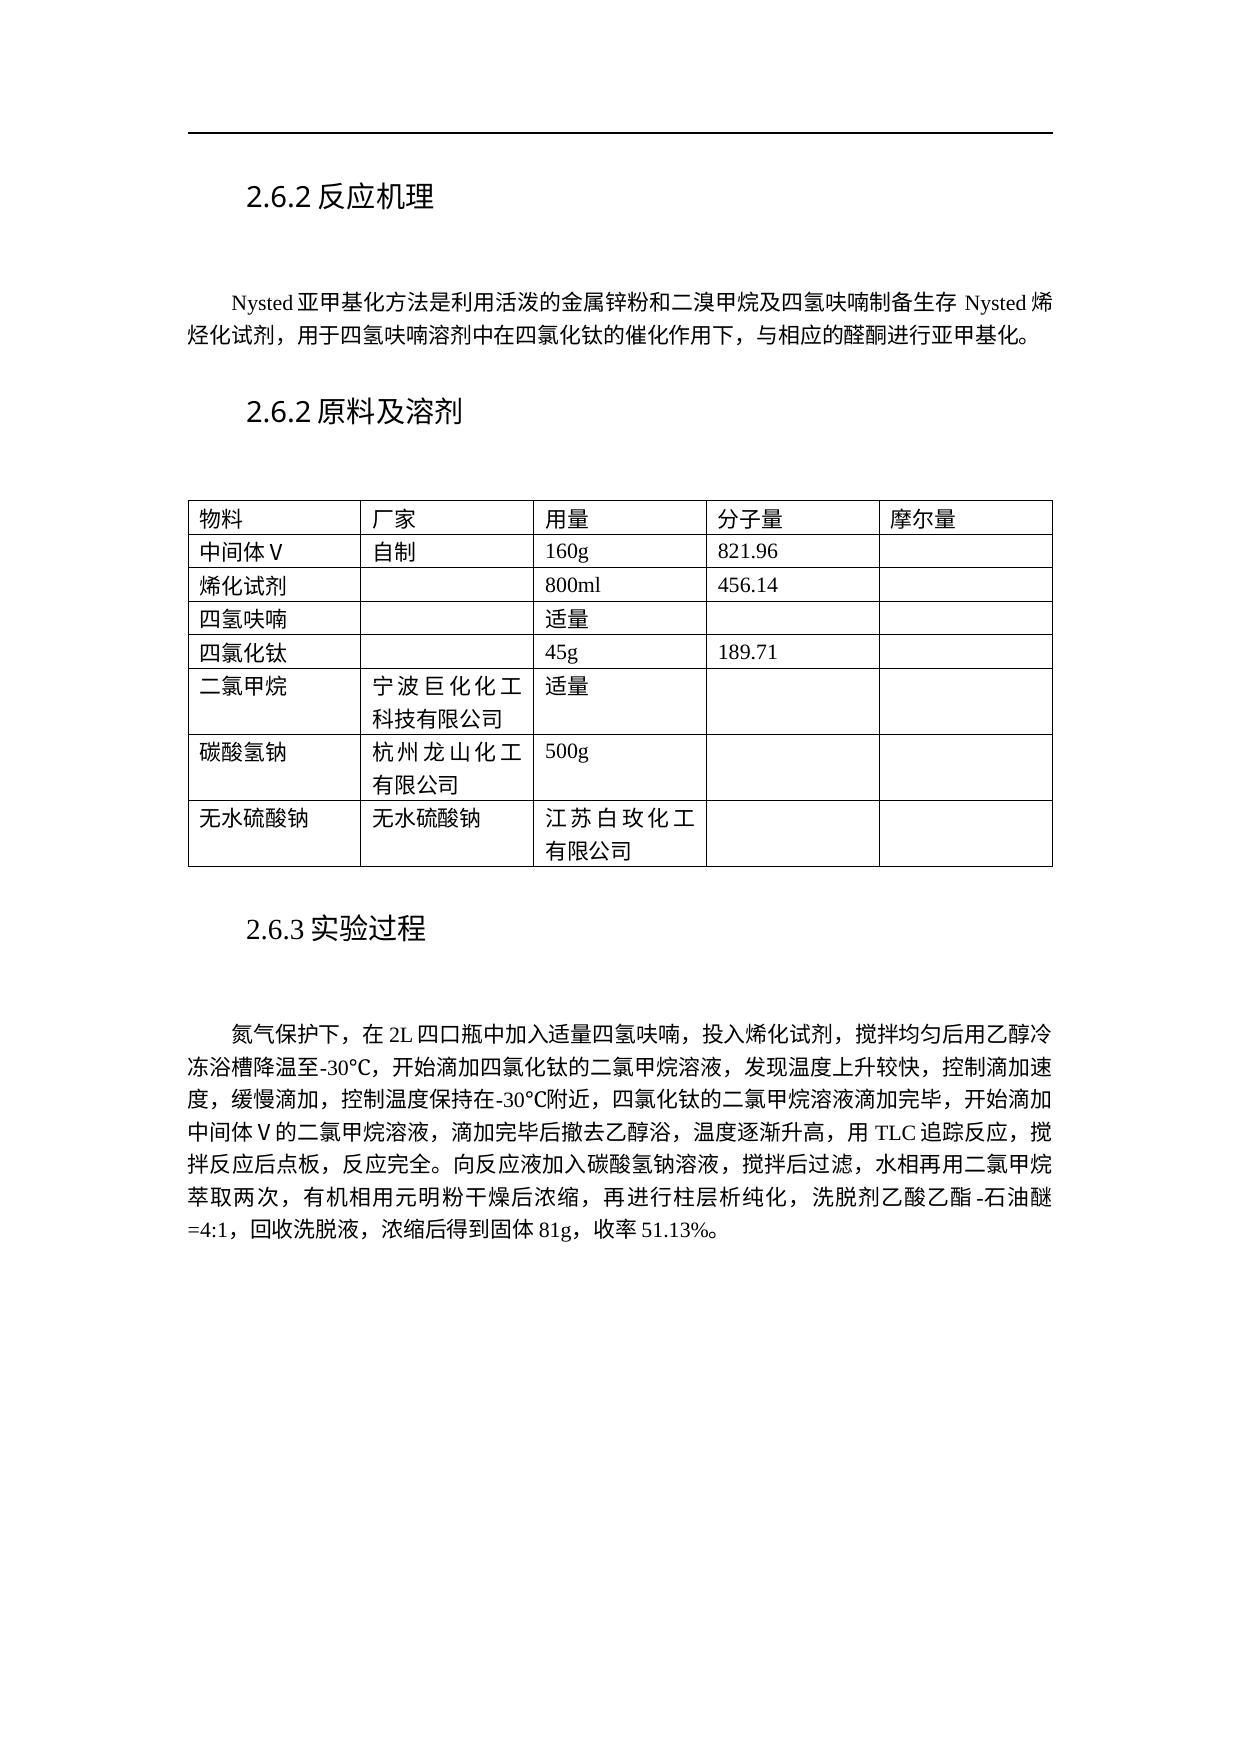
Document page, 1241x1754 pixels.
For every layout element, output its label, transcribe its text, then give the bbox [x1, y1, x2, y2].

table_cell [880, 801, 1052, 866]
table_cell [707, 602, 879, 634]
table_cell 江苏白玫化工有限公司 [534, 801, 706, 866]
table_cell 无水硫酸钠 [361, 801, 533, 866]
table_cell 四氯化钛 [189, 635, 360, 668]
table_cell 适量 [534, 669, 706, 734]
table_header 厂家 [361, 501, 533, 534]
table_cell 无水硫酸钠 [189, 801, 360, 866]
table_cell [880, 669, 1052, 734]
table_cell [707, 801, 879, 866]
table_cell 45g [534, 635, 706, 668]
table_cell 四氢呋喃 [189, 602, 360, 634]
table_cell 189.71 [707, 635, 879, 668]
text 氮气保护下，在2L四口瓶中加入适量四氢呋喃，投入烯化试剂，搅拌均匀后用乙醇冷冻浴槽降温至-30℃，开始滴加四氯化钛的二氯甲烷溶液，发现温度上升较快，控制滴加速度，缓慢滴加，控制温度保持在-30℃附近，四氯化钛的二氯甲烷溶液滴加完毕，开始滴加中间体Ⅴ的二氯甲烷溶液，滴加完毕后撤去乙醇浴，温度逐渐升高，用TLC追踪反应，搅拌反应后点板，反应完全。向反应液加入碳酸氢钠溶液，搅拌后过滤，水相再用二氯甲烷萃取两次，有机相用元明粉干燥后浓缩，再进行柱层析纯化，洗脱剂乙酸乙酯-石油醚=4:1，回收洗脱液，浓缩后得到固体81g，收率51.13%。 [187, 1017, 1053, 1244]
table_header 用量 [534, 501, 706, 534]
table_header 摩尔量 [880, 501, 1052, 534]
table_cell 160g [534, 535, 706, 567]
table_cell [361, 602, 533, 634]
table_header 物料 [189, 501, 360, 534]
table_cell [880, 535, 1052, 567]
table_cell 宁波巨化化工科技有限公司 [361, 669, 533, 734]
table_cell [707, 669, 879, 734]
text Nysted亚甲基化方法是利用活泼的金属锌粉和二溴甲烷及四氢呋喃制备生存Nysted烯烃化试剂，用于四氢呋喃溶剂中在四氯化钛的催化作用下，与相应的醛酮进行亚甲基化。 [187, 285, 1053, 350]
table_cell [880, 568, 1052, 601]
table_header 分子量 [707, 501, 879, 534]
table_cell 二氯甲烷 [189, 669, 360, 734]
subtitle 2.6.2原料及溶剂 [187, 377, 1053, 442]
table_cell 800ml [534, 568, 706, 601]
subtitle 2.6.2反应机理 [187, 162, 1053, 227]
table_cell 自制 [361, 535, 533, 567]
table_cell 456.14 [707, 568, 879, 601]
table_cell [880, 735, 1052, 800]
subtitle 2.6.3实验过程 [187, 894, 1053, 959]
table_cell 适量 [534, 602, 706, 634]
table_cell [707, 735, 879, 800]
table_cell 碳酸氢钠 [189, 735, 360, 800]
table_cell [361, 635, 533, 668]
table_cell 烯化试剂 [189, 568, 360, 601]
table_cell [880, 602, 1052, 634]
table_cell [880, 635, 1052, 668]
table_cell 中间体Ⅴ [189, 535, 360, 567]
table_cell [361, 568, 533, 601]
table_cell 821.96 [707, 535, 879, 567]
table_cell 杭州龙山化工有限公司 [361, 735, 533, 800]
table_cell 500g [534, 735, 706, 800]
